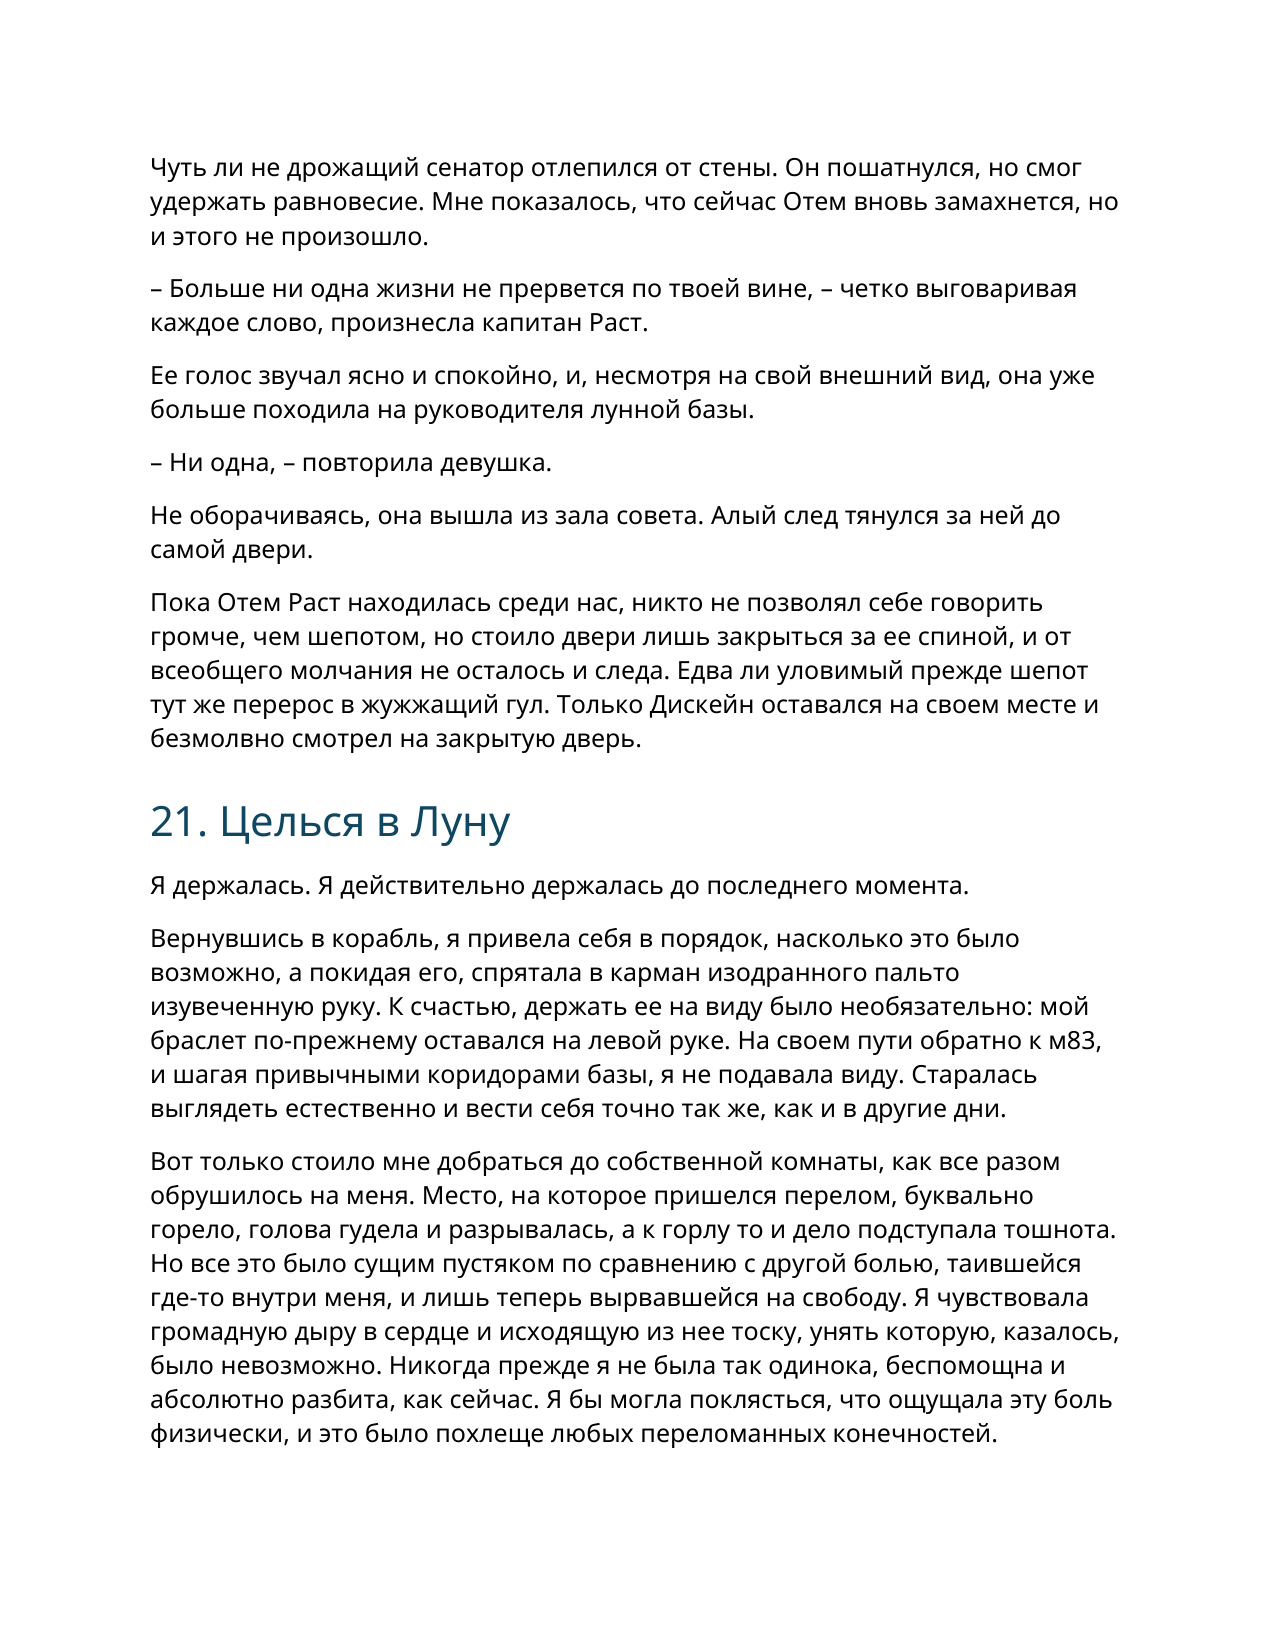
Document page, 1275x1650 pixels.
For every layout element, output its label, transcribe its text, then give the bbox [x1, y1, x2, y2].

text Не оборачиваясь, она вышла из зала совета. Алый след тянулся за ней до самой двери. [150, 497, 1125, 566]
text Вернувшись в корабль, я привела себя в порядок, насколько это было возможно, а покидая его, спрятала в карман изодранного пальто изувеченную руку. К счастью, держать ее на виду было необязательно: мой браслет по-прежнему оставался на левой руке. На своем пути обратно к м83, и шагая привычными коридорами базы, я не подавала виду. Старалась выглядеть естественно и вести себя точно так же, как и в другие дни. [150, 921, 1125, 1125]
text Вот только стоило мне добраться до собственной комнаты, как все разом обрушилось на меня. Место, на которое пришелся перелом, буквально горело, голова гудела и разрывалась, а к горлу то и дело подступала тошнота. Но все это было сущим пустяком по сравнению с другой болью, таившейся где-то внутри меня, и лишь теперь вырвавшейся на свободу. Я чувствовала громадную дыру в сердце и исходящую из нее тоску, унять которую, казалось, было невозможно. Никогда прежде я не была так одинока, беспомощна и абсолютно разбита, как сейчас. Я бы могла поклясться, что ощущала эту боль физически, и это было похлеще любых переломанных конечностей. [150, 1144, 1125, 1450]
text Ее голос звучал ясно и спокойно, и, несмотря на свой внешний вид, она уже больше походила на руководителя лунной базы. [150, 358, 1125, 426]
text Я держалась. Я действительно держалась до последнего момента. [150, 868, 1125, 902]
subtitle 21. Целься в Луну [150, 792, 1125, 849]
text – Больше ни одна жизни не прервется по твоей вине, – четко выговаривая каждое слово, произнесла капитан Раст. [150, 271, 1125, 339]
text Пока Отем Раст находилась среди нас, никто не позволял себе говорить громче, чем шепотом, но стоило двери лишь закрыться за ее спиной, и от всеобщего молчания не осталось и следа. Едва ли уловимый прежде шепот тут же перерос в жужжащий гул. Только Дискейн оставался на своем месте и безмолвно смотрел на закрытую дверь. [150, 584, 1125, 755]
text Чуть ли не дрожащий сенатор отлепился от стены. Он пошатнулся, но смог удержать равновесие. Мне показалось, что сейчас Отем вновь замахнется, но и этого не произошло. [150, 150, 1125, 252]
text – Ни одна, – повторила девушка. [150, 445, 1125, 479]
